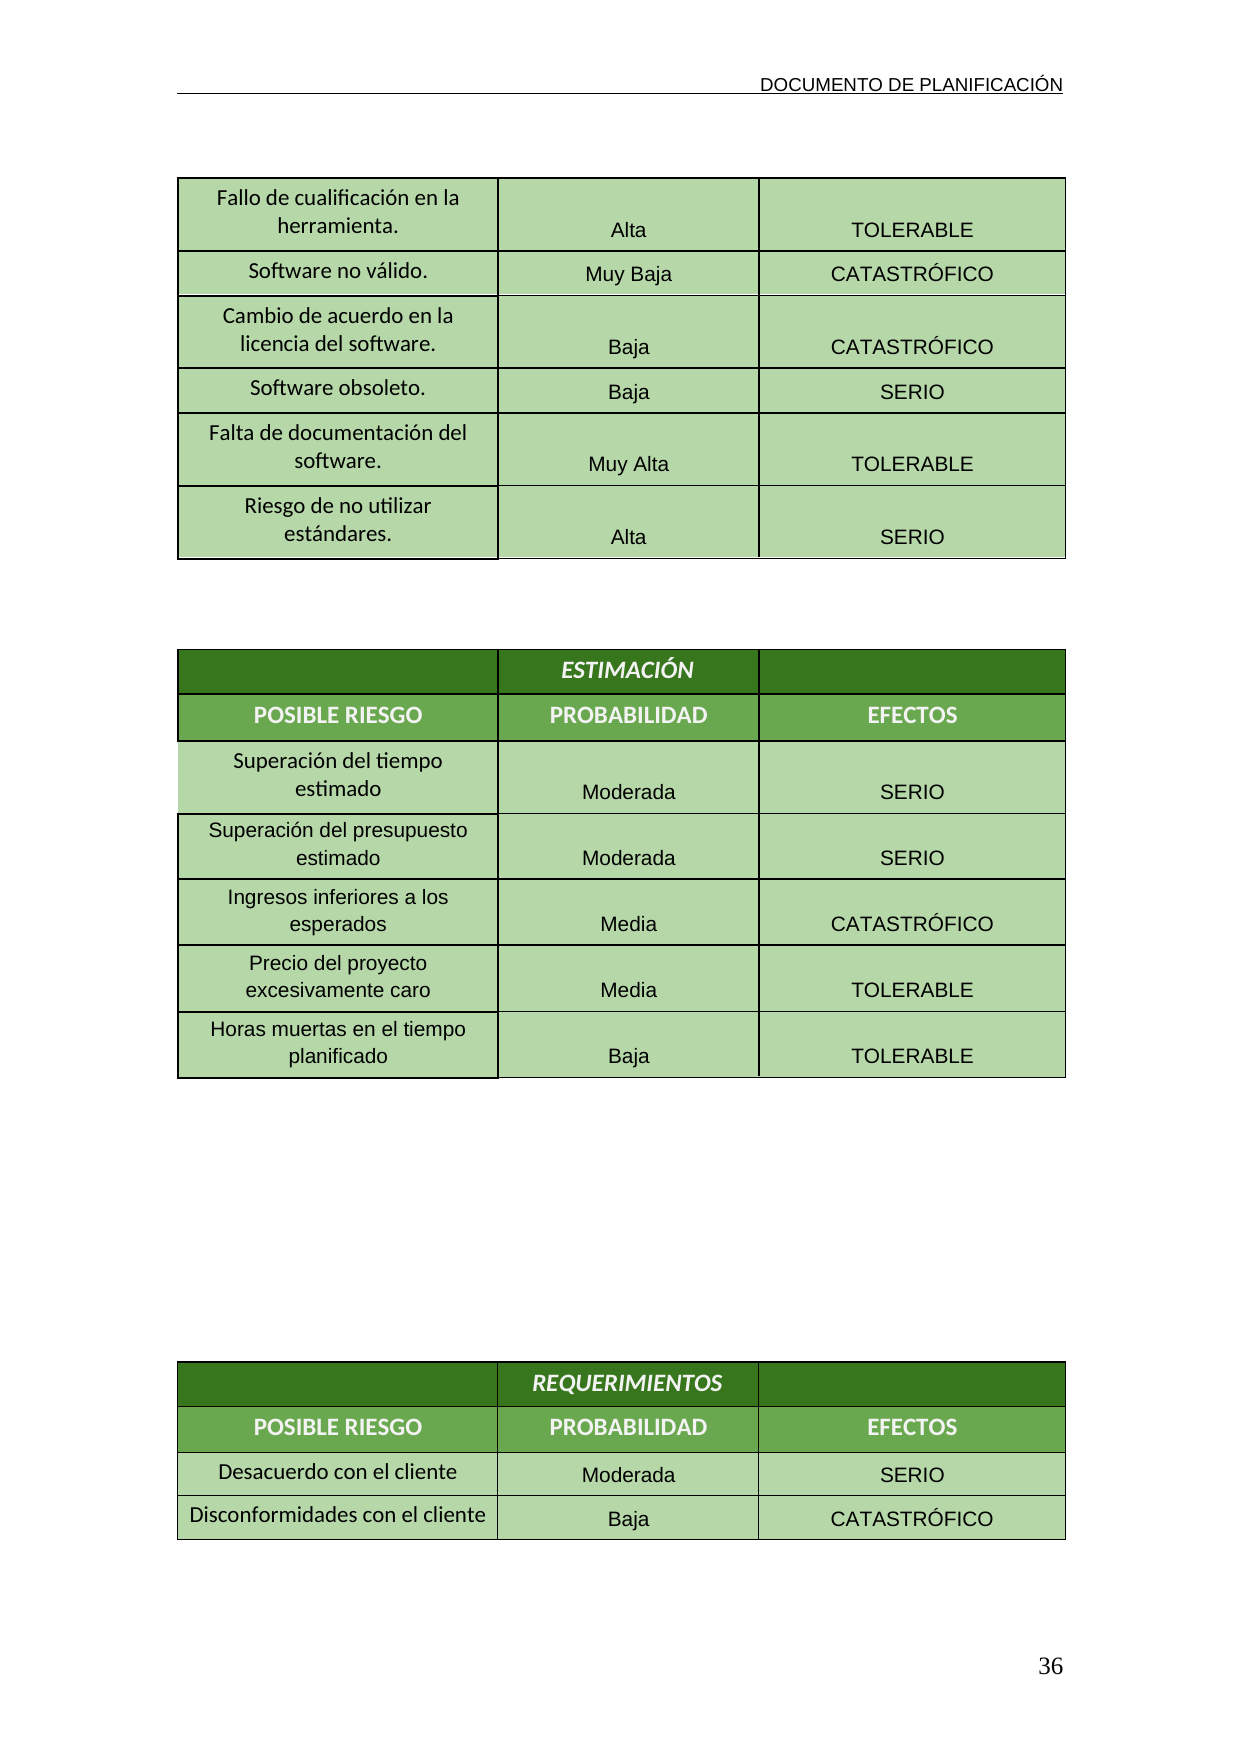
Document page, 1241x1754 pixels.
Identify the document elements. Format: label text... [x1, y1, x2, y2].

table_cell Precio del proyecto excesivamente caro [179, 946, 497, 1011]
table_cell Baja [499, 369, 758, 412]
table_cell Muy Baja [499, 252, 758, 294]
table_cell Media [499, 946, 758, 1011]
table_cell Alta [499, 179, 758, 250]
table_cell POSIBLE RIESGO [179, 695, 497, 740]
table_cell Moderada [498, 1453, 758, 1495]
table_cell CATASTRÓFICO [760, 296, 1065, 367]
table_cell Ingresos inferiores a los esperados [179, 880, 497, 944]
table_cell Cambio de acuerdo en la licencia del software. [179, 297, 497, 367]
table_cell SERIO [760, 814, 1065, 878]
table_cell Alta [499, 486, 758, 557]
table_cell SERIO [760, 486, 1065, 557]
table_header [760, 650, 1065, 693]
table_cell Moderada [499, 742, 758, 813]
table_cell Baja [499, 1012, 759, 1077]
table_cell SERIO [759, 1453, 1065, 1495]
table_cell Horas muertas en el tiempo planificado [179, 1013, 497, 1077]
table_cell Baja [498, 1496, 758, 1539]
table_cell EFECTOS [760, 695, 1065, 740]
table_cell CATASTRÓFICO [760, 880, 1065, 944]
table_header REQUERIMIENTOS [498, 1363, 758, 1406]
table_cell Baja [499, 296, 758, 367]
table_cell Disconformidades con el cliente [178, 1496, 497, 1539]
table_cell Software no válido. [179, 252, 497, 294]
table_cell Media [499, 880, 758, 944]
table_cell EFECTOS [759, 1407, 1065, 1452]
table_cell TOLERABLE [759, 1012, 1065, 1077]
table_cell Software obsoleto. [179, 369, 497, 412]
table_cell Superación del presupuesto estimado [179, 815, 497, 878]
table_cell TOLERABLE [760, 414, 1065, 485]
table_cell CATASTRÓFICO [759, 1496, 1065, 1539]
table_header [179, 650, 497, 693]
table_cell Riesgo de no utilizar estándares. [179, 487, 497, 557]
table_cell POSIBLE RIESGO [178, 1407, 497, 1452]
table_cell Desacuerdo con el cliente [178, 1453, 497, 1495]
table_cell Muy Alta [499, 414, 758, 485]
table_cell PROBABILIDAD [498, 1407, 758, 1452]
table_cell Superación del tiempo estimado [178, 742, 497, 813]
table_cell Falta de documentación del software. [179, 414, 497, 485]
table_cell PROBABILIDAD [499, 695, 758, 740]
table_cell TOLERABLE [760, 179, 1065, 250]
table_header [759, 1363, 1065, 1406]
table_cell SERIO [760, 369, 1065, 412]
table_cell Fallo de cualificación en la herramienta. [179, 179, 497, 250]
table_header ESTIMACIÓN [499, 650, 758, 693]
table_header [178, 1363, 497, 1406]
table_cell TOLERABLE [760, 946, 1065, 1011]
table_cell SERIO [760, 742, 1065, 813]
table_cell Moderada [499, 814, 758, 878]
table_cell CATASTRÓFICO [760, 252, 1065, 294]
